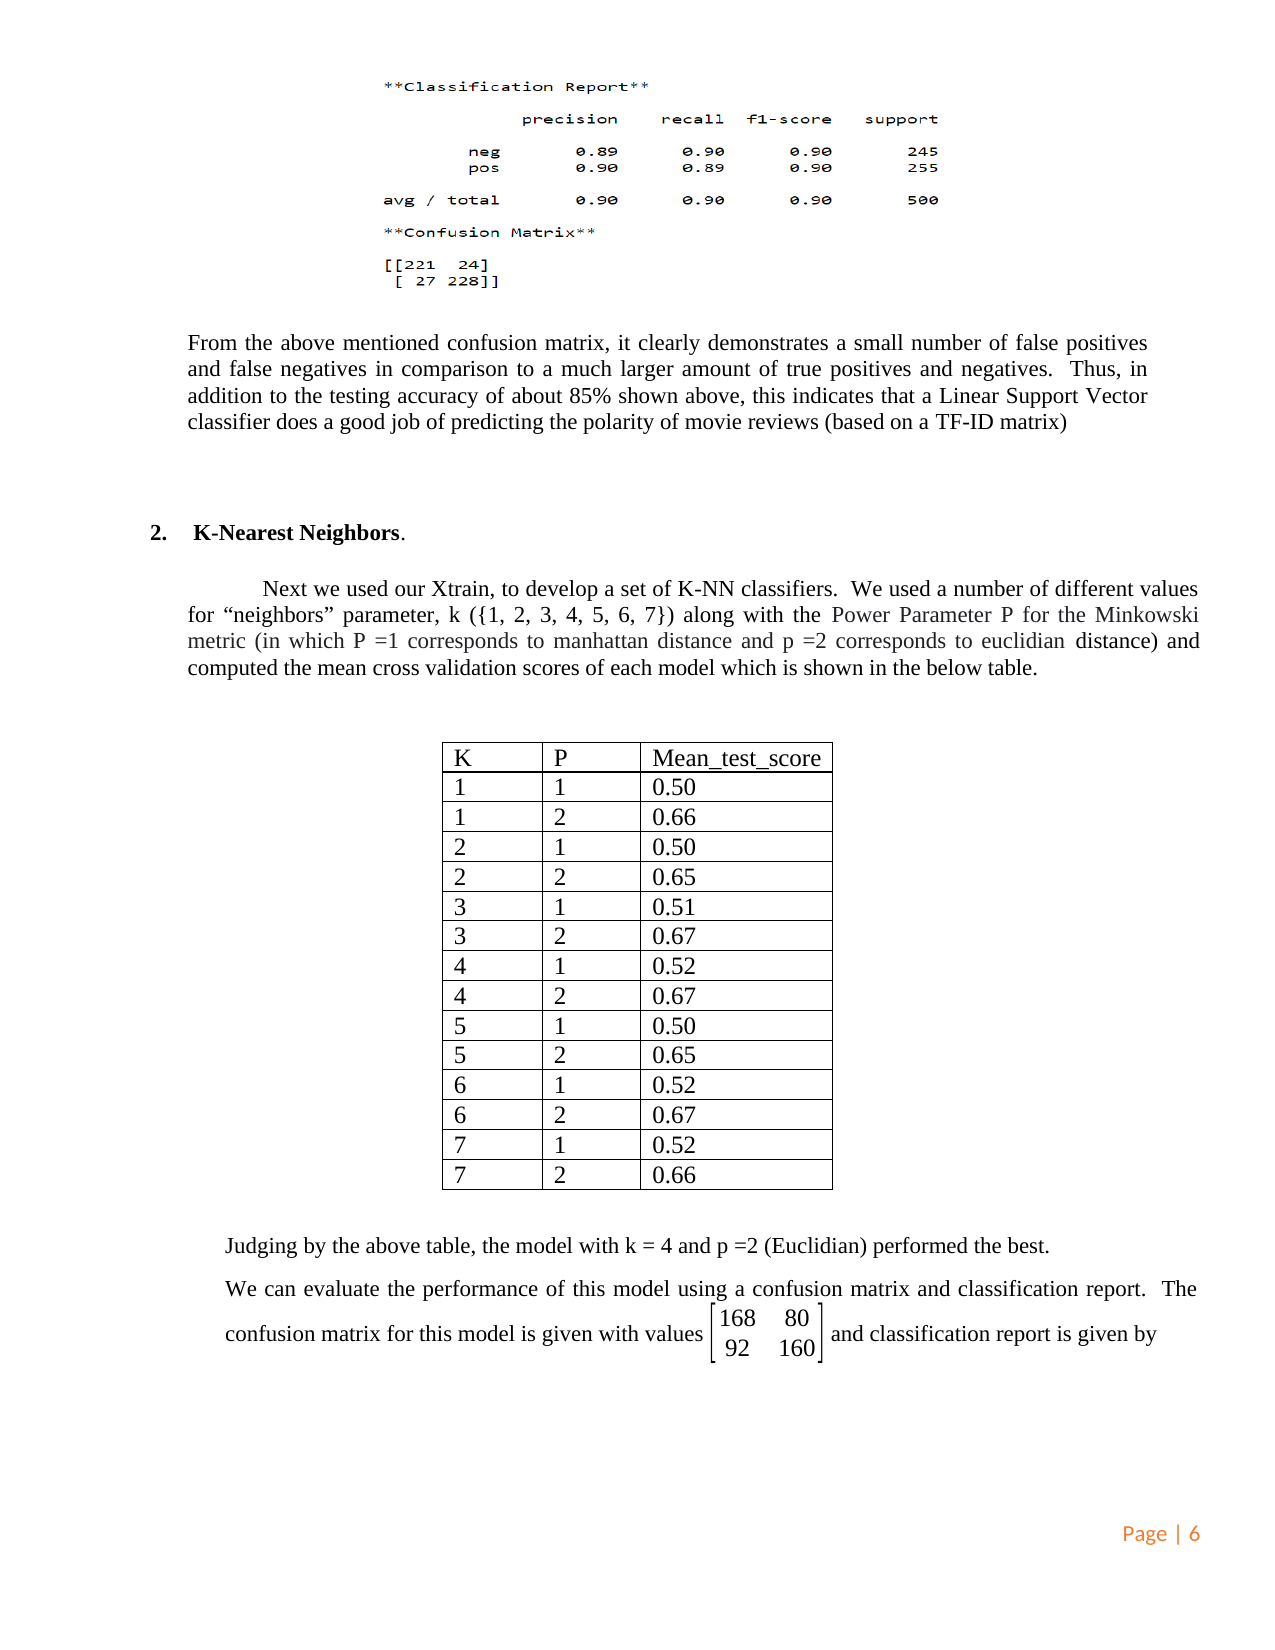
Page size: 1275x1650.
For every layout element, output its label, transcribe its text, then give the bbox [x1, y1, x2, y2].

text From the above mentioned confusion matrix, it clearly demonstrates a small number of false positives and false negatives in comparison to a much larger amount of true positives and negatives. Thus, in addition to the testing accuracy of about 85% shown above, this indicates that a Linear Support Vector classifier does a good job of predicting the polarity of movie reviews (based on a TF-ID matrix) [187, 329, 1150, 434]
table_cell 2 [543, 802, 640, 831]
table_cell 1 [443, 773, 542, 801]
table_cell 0.67 [641, 921, 832, 950]
table_cell 1 [543, 1011, 640, 1039]
table_cell 2 [543, 862, 640, 891]
table_cell 1 [443, 802, 542, 831]
table_cell 0.52 [641, 1070, 832, 1099]
table_cell 0.50 [641, 1011, 832, 1039]
table_header Mean_test_score [641, 743, 832, 771]
table_cell 0.65 [641, 1041, 832, 1069]
table_cell 2 [543, 1041, 640, 1069]
table_cell 2 [443, 832, 542, 861]
table_cell 7 [443, 1130, 542, 1159]
table_cell 4 [443, 981, 542, 1010]
table_cell 0.66 [641, 802, 832, 831]
table_cell 2 [443, 862, 542, 891]
table_cell 2 [543, 1100, 640, 1129]
table_cell 4 [443, 951, 542, 980]
list K-Nearest Neighbors. [150, 519, 1150, 546]
table_cell 1 [543, 1130, 640, 1159]
picture [367, 75, 971, 300]
table_cell 0.52 [641, 1130, 832, 1159]
table_header P [543, 743, 640, 771]
table_cell 5 [443, 1011, 542, 1039]
table_cell 2 [543, 981, 640, 1010]
table_cell 1 [543, 1070, 640, 1099]
table_cell 0.50 [641, 832, 832, 861]
table_cell 0.66 [641, 1160, 832, 1188]
table_cell 0.51 [641, 892, 832, 920]
table_cell 3 [443, 892, 542, 920]
table_header K [443, 743, 542, 771]
table_cell 0.67 [641, 1100, 832, 1129]
table_cell 0.52 [641, 951, 832, 980]
table_cell 1 [543, 773, 640, 801]
table_cell 7 [443, 1160, 542, 1188]
text We can evaluate the performance of this model using a confusion matrix and classification report. The confusion matrix for this model is given with values and classification report is given by [225, 1276, 1200, 1365]
table_cell 2 [543, 921, 640, 950]
table_cell 3 [443, 921, 542, 950]
table_cell 1 [543, 832, 640, 861]
table_cell 0.50 [641, 773, 832, 801]
text Next we used our Xtrain, to develop a set of K-NN classifiers. We used a number of different values for “neighbors” parameter, k ({1, 2, 3, 4, 5, 6, 7}) along with the Power Parameter P for the Minkowski metric (in which P =1 corresponds to manhattan distance and p =2 corresponds to euclidian distance) and computed the mean cross validation scores of each model which is shown in the below table. [187, 575, 1200, 680]
table_cell 2 [543, 1160, 640, 1188]
table_cell 6 [443, 1070, 542, 1099]
text Judging by the above table, the model with k = 4 and p =2 (Euclidian) performed the best. [150, 1232, 1200, 1259]
table_cell 1 [543, 892, 640, 920]
table_cell 5 [443, 1041, 542, 1069]
table_cell 1 [543, 951, 640, 980]
table_cell 0.67 [641, 981, 832, 1010]
table_cell 6 [443, 1100, 542, 1129]
table_cell 0.65 [641, 862, 832, 891]
